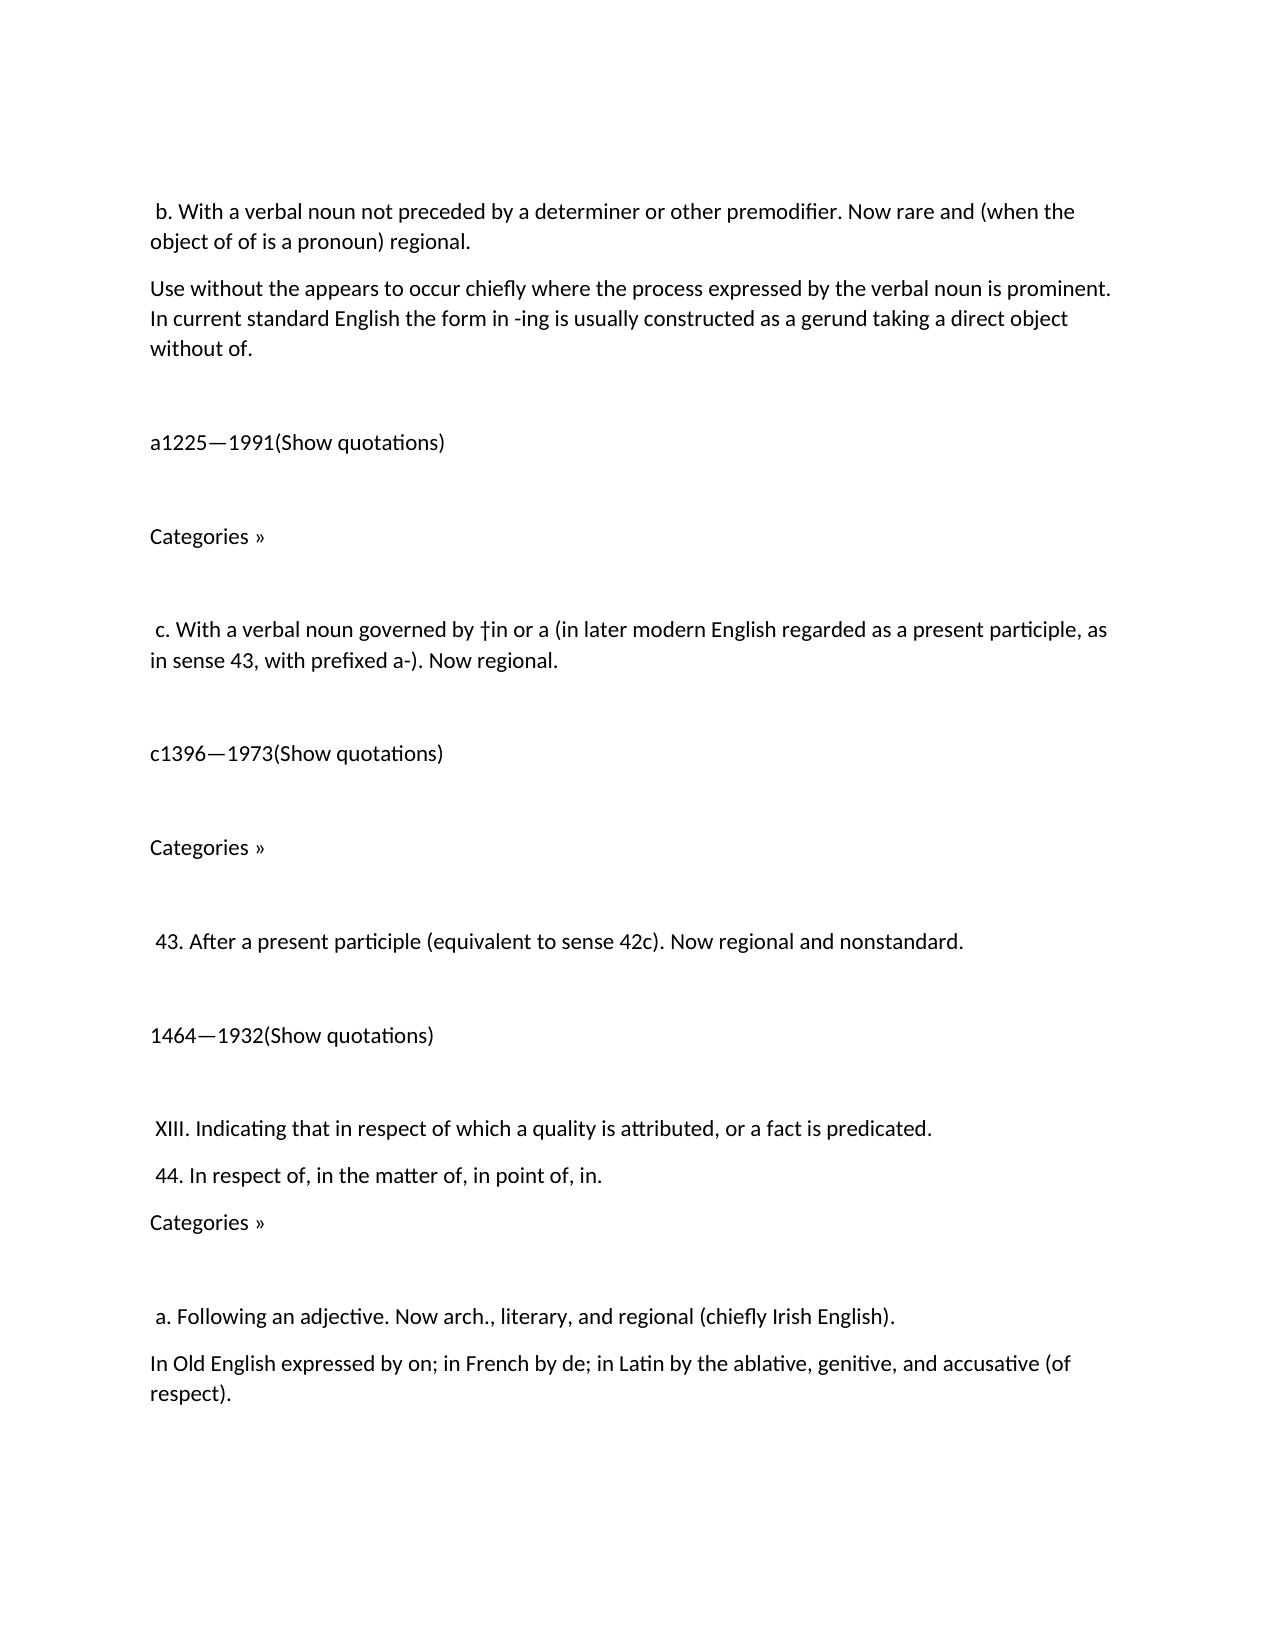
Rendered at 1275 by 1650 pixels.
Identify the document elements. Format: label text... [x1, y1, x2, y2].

text a1225—1991(Show quotations) [150, 428, 1125, 456]
text c1396—1973(Show quotations) [150, 739, 1125, 768]
text 44. In respect of, in the matter of, in point of, in. [150, 1161, 1125, 1189]
text 43. After a present participle (equivalent to sense 42c). Now regional and nonstandard. [150, 927, 1125, 955]
text Categories » [150, 833, 1125, 861]
text In Old English expressed by on; in French by de; in Latin by the ablative, genitive, and accusative (of respect). [150, 1349, 1125, 1407]
text Categories » [150, 1208, 1125, 1236]
text a. Following an adjective. Now arch., literary, and regional (chiefly Irish English). [150, 1302, 1125, 1330]
text Use without the appears to occur chiefly where the process expressed by the verbal noun is prominent. In current standard English the form in -ing is usually constructed as a gerund taking a direct object without of. [150, 274, 1125, 362]
text XIII. Indicating that in respect of which a quality is attributed, or a fact is predicated. [150, 1114, 1125, 1143]
text b. With a verbal noun not preceded by a determiner or other premodifier. Now rare and (when the object of of is a pronoun) regional. [150, 197, 1125, 255]
text c. With a verbal noun governed by †in or a (in later modern English regarded as a present participle, as in sense 43, with prefixed a-). Now regional. [150, 616, 1125, 674]
text Categories » [150, 522, 1125, 550]
text 1464—1932(Show quotations) [150, 1021, 1125, 1049]
